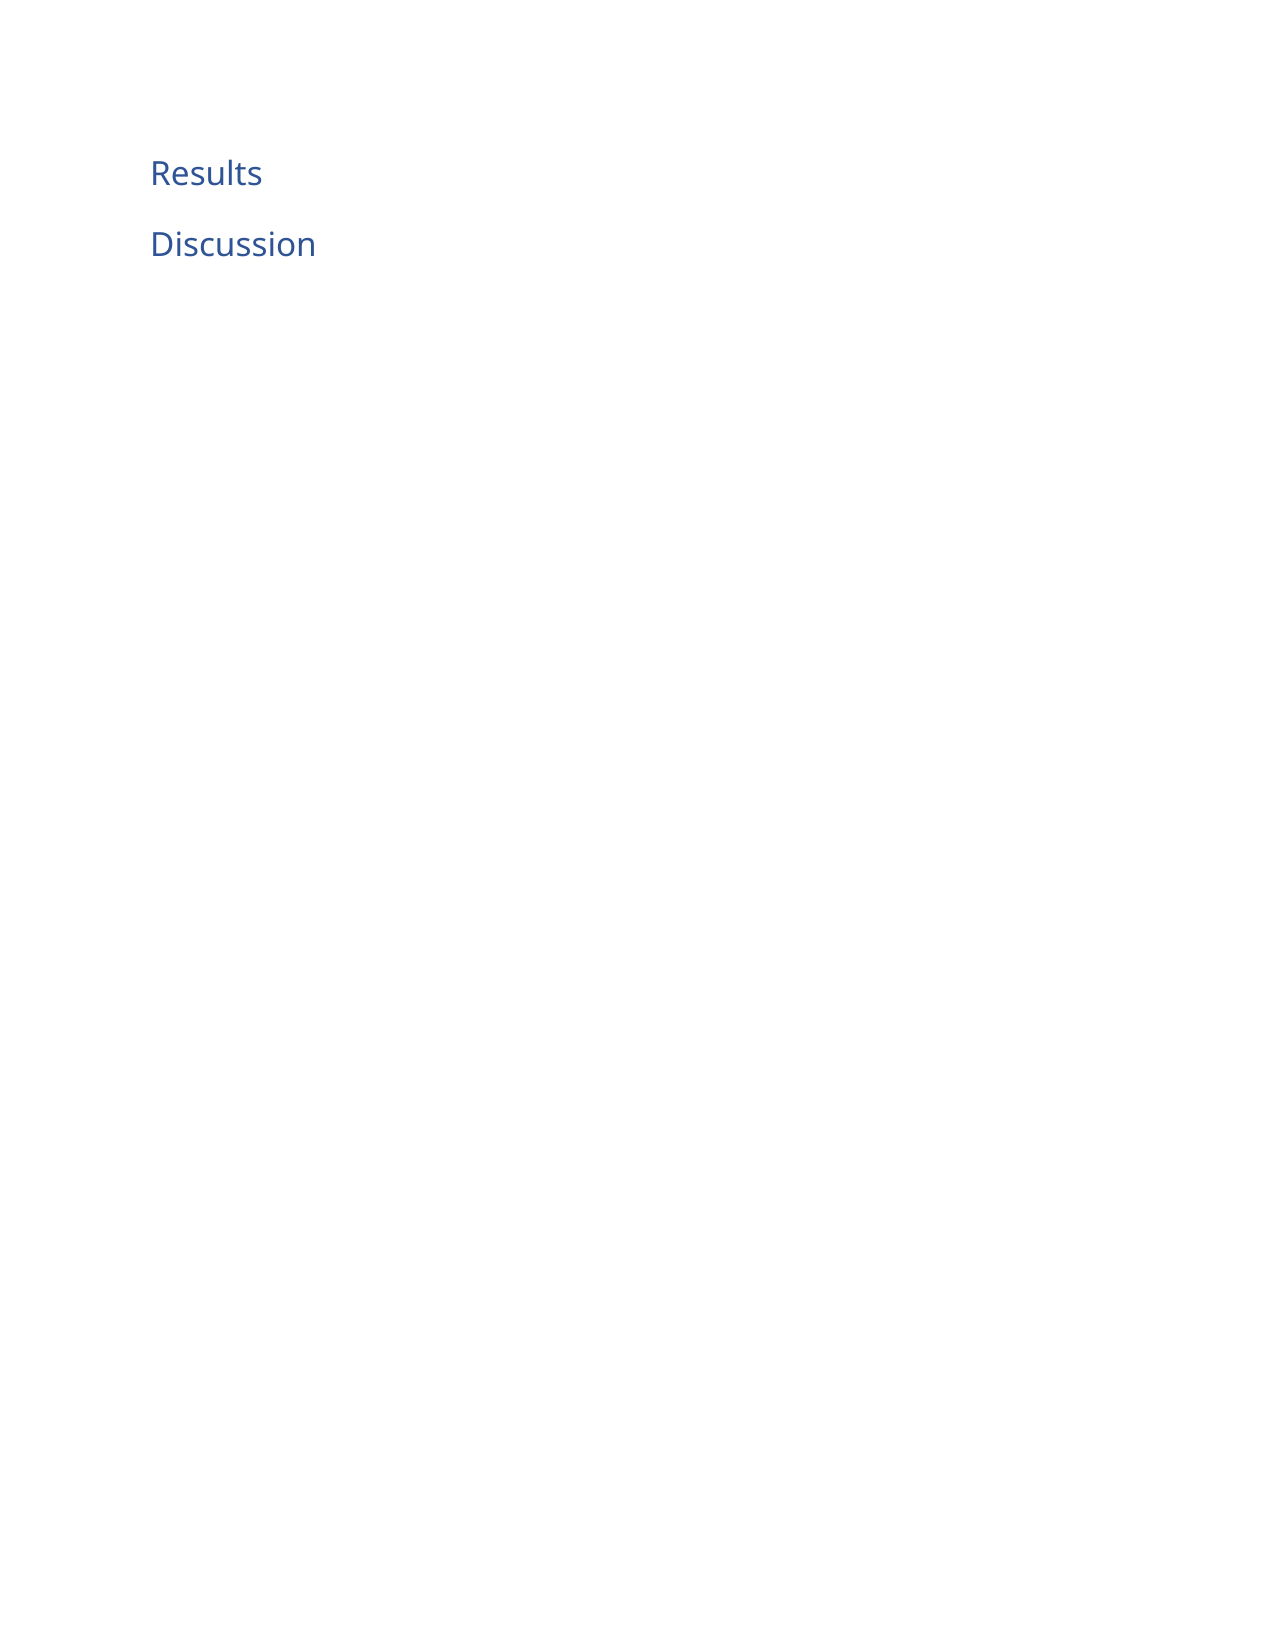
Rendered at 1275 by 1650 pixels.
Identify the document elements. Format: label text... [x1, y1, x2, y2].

subtitle Results [150, 150, 1125, 195]
subtitle Discussion [150, 220, 1125, 266]
